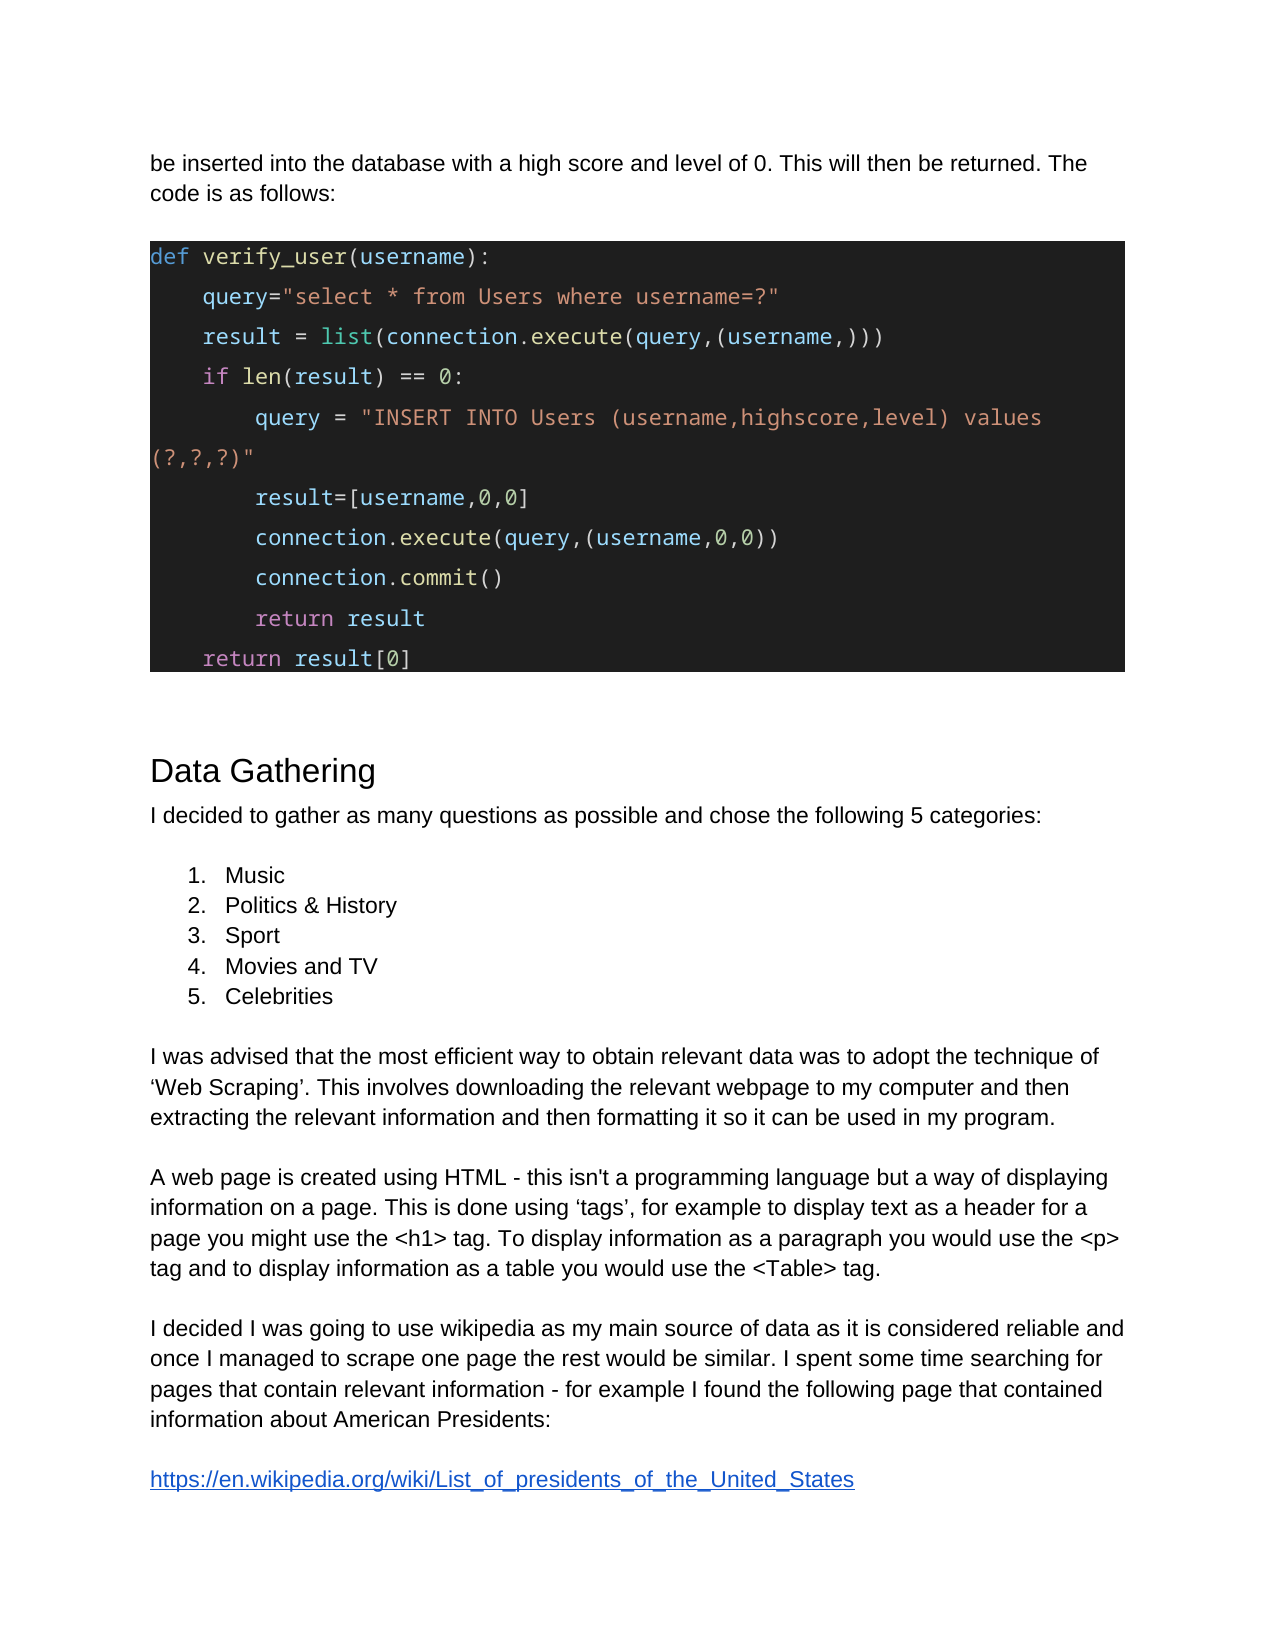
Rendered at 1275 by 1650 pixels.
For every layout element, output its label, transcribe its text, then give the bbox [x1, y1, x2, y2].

text connection.execute(query,(username,0,0)) [150, 522, 1125, 552]
list Movies and TV [187, 953, 1125, 979]
text A web page is created using HTML - this isn't a programming language but a way of displaying information on a page. This is done using ‘tags’, for example to display text as a header for a page you might use the <h1> tag. To display information as a paragraph you would use the <p> tag and to display information as a table you would use the <Table> tag. [150, 1164, 1125, 1281]
list Music [187, 862, 1125, 888]
text I decided I was going to use wikipedia as my main source of data as it is considered reliable and once I managed to scrape one page the rest would be similar. I spent some time searching for pages that contain relevant information - for example I found the following page that contained information about American Presidents: [150, 1315, 1125, 1432]
text connection.commit() [150, 562, 1125, 592]
text result=[username,0,0] [150, 482, 1125, 512]
text query="select * from Users where username=?" [150, 281, 1125, 311]
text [150, 150, 1125, 207]
list Politics & History [187, 892, 1125, 918]
text return result[0] [150, 643, 1125, 672]
text I decided to gather as many questions as possible and chose the following 5 categories: [150, 802, 1125, 828]
list Sport [187, 922, 1125, 949]
subtitle Data Gathering [150, 751, 1125, 789]
text I was advised that the most efficient way to obtain relevant data was to adopt the technique of ‘Web Scraping’. This involves downloading the relevant webpage to my computer and then extracting the relevant information and then formatting it so it can be used in my program. [150, 1043, 1125, 1130]
text return result [150, 602, 1125, 632]
text if len(result) == 0: [150, 361, 1125, 391]
text def verify_user(username): [150, 241, 1125, 270]
text result = list(connection.execute(query,(username,))) [150, 321, 1125, 351]
list Celebrities [187, 983, 1125, 1009]
text https://en.wikipedia.org/wiki/List_of_presidents_of_the_United_States [150, 1466, 1125, 1492]
text query = "INSERT INTO Users (username,highscore,level) values (?,?,?)" [150, 401, 1125, 471]
